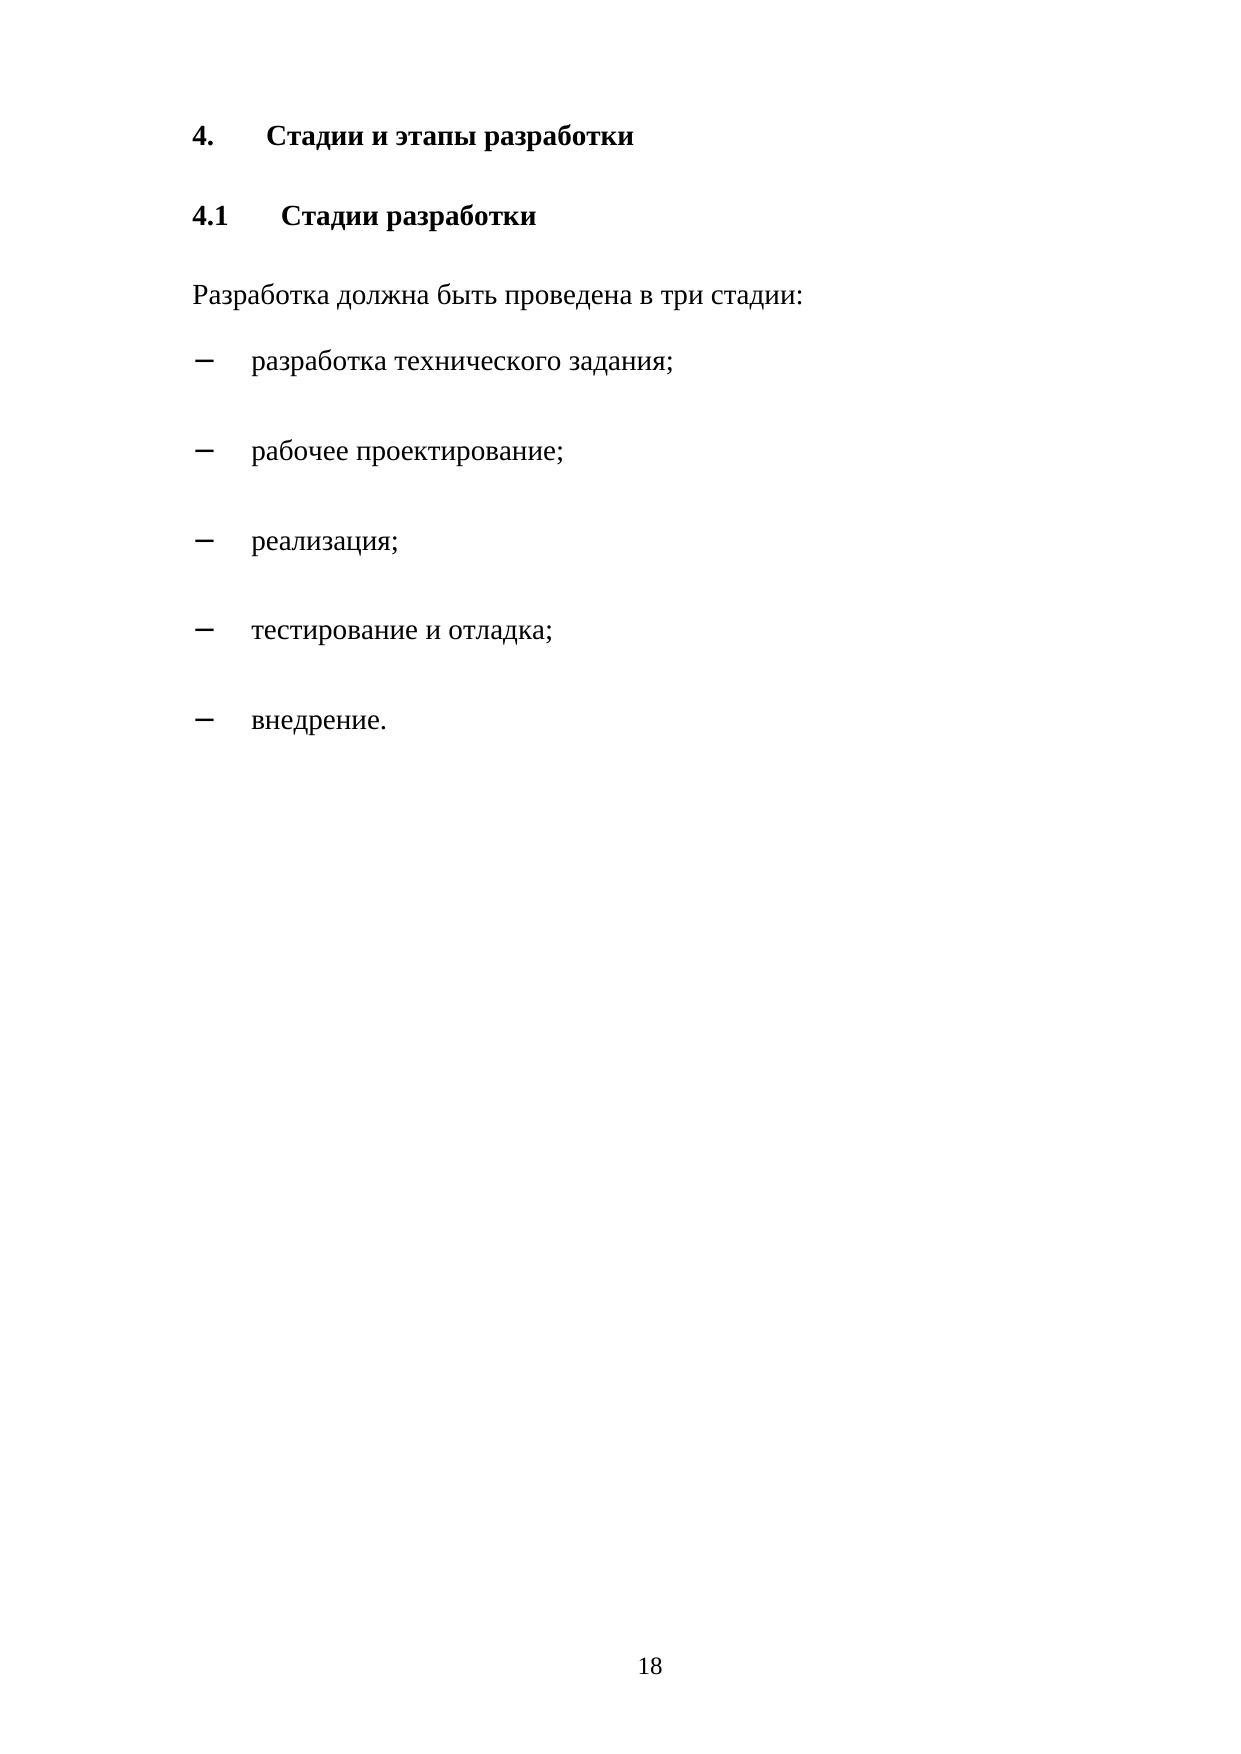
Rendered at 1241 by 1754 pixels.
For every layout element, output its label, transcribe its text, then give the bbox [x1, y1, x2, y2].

list рабочее проектирование; [118, 417, 1181, 477]
text Разработка должна быть проведена в три стадии: [118, 277, 1181, 311]
list разработка технического задания; [118, 327, 1181, 387]
list реализация; [118, 507, 1181, 567]
subtitle Стадии разработки [118, 198, 1181, 231]
subtitle Стадии и этапы разработки [118, 118, 1181, 152]
list тестирование и отладка; [118, 596, 1181, 656]
list внедрение. [118, 686, 1181, 746]
